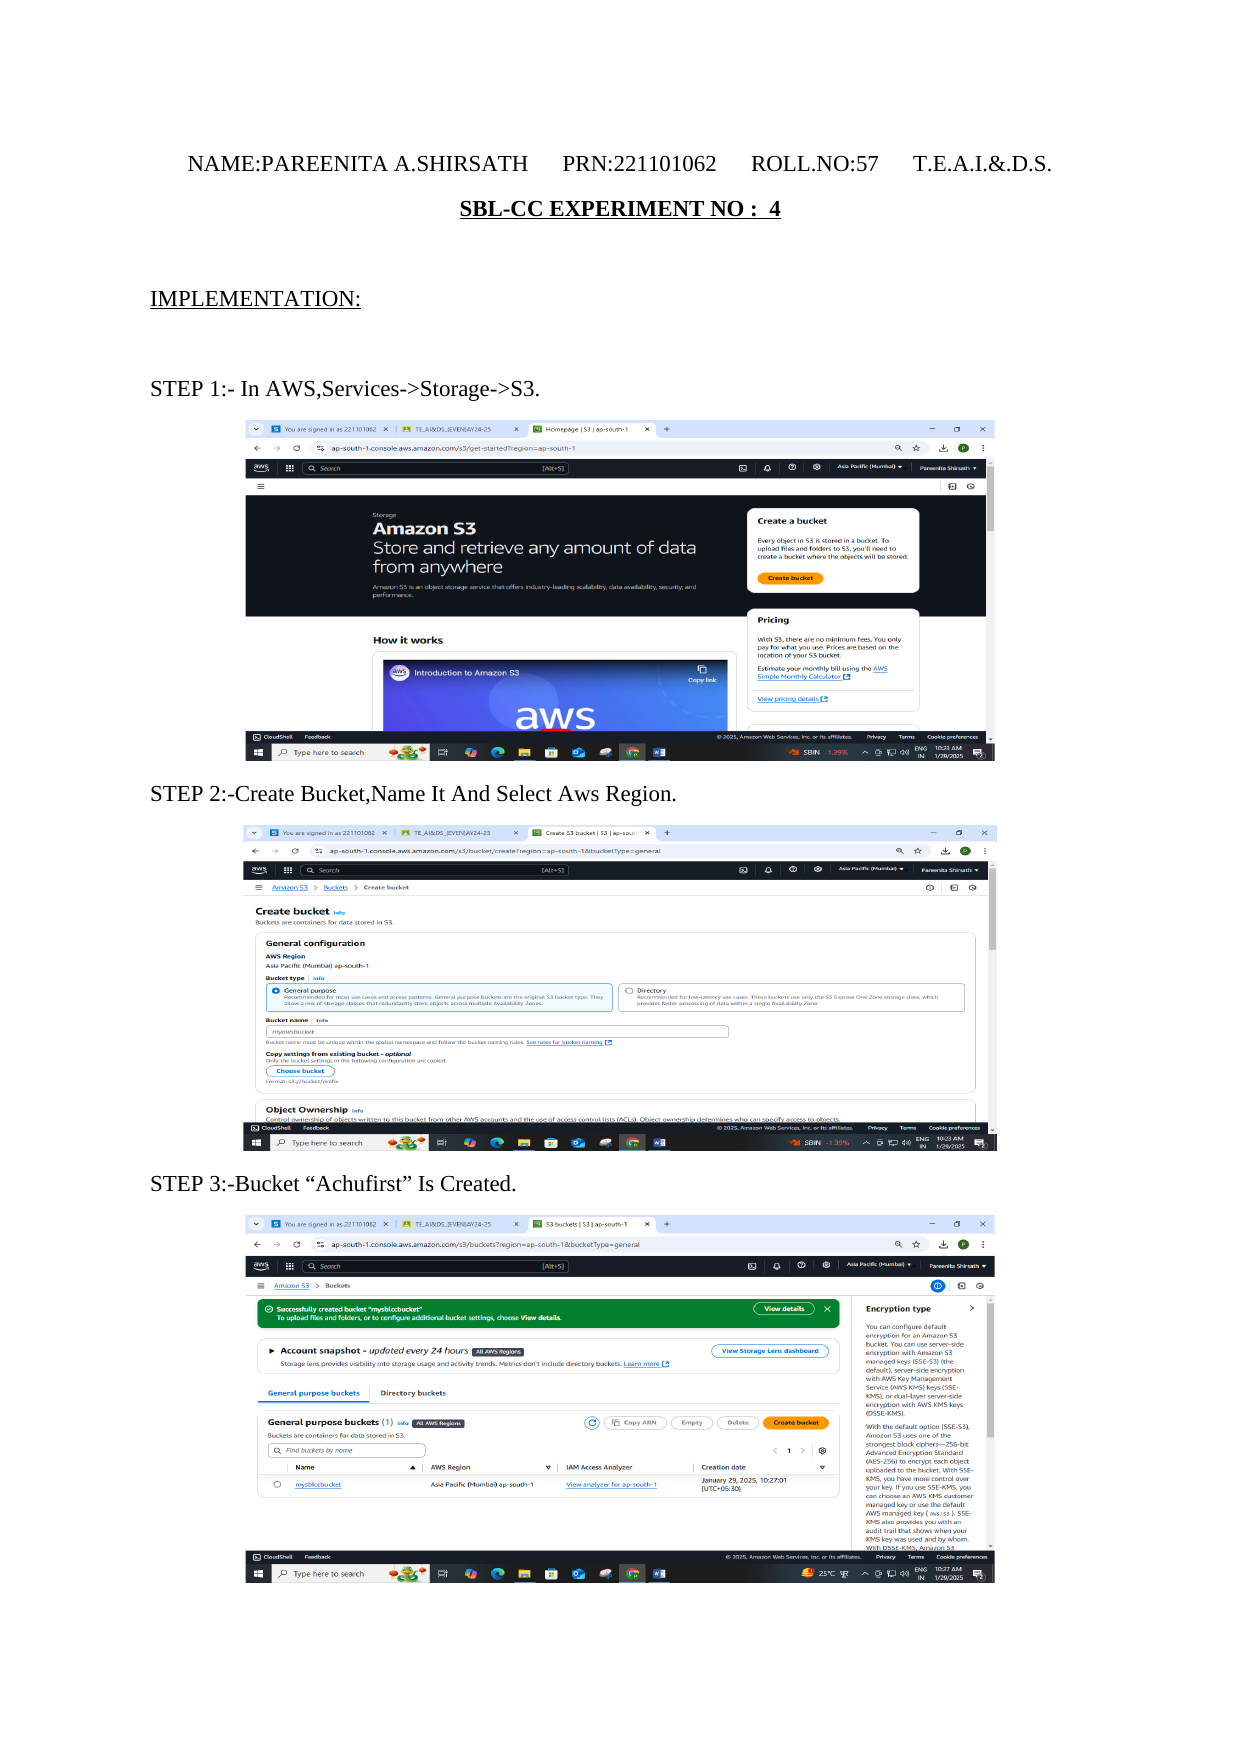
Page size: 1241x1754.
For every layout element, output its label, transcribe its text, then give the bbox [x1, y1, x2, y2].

text STEP 3:-Bucket “Achufirst” Is Created. [150, 1170, 1090, 1196]
picture [243, 825, 997, 1151]
text SBL-CC EXPERIMENT NO : 4 [150, 195, 1090, 221]
picture [245, 420, 995, 761]
text STEP 2:-Create Bucket,Name It And Select Aws Region. [150, 780, 1090, 806]
picture [245, 1215, 995, 1583]
text IMPLEMENTATION: [150, 285, 1090, 312]
text STEP 1:- In AWS,Services->Storage->S3. [150, 376, 1090, 402]
text NAME:PAREENITA A.SHIRSATH PRN:221101062 ROLL.NO:57 T.E.A.I.&.D.S. [150, 150, 1090, 176]
